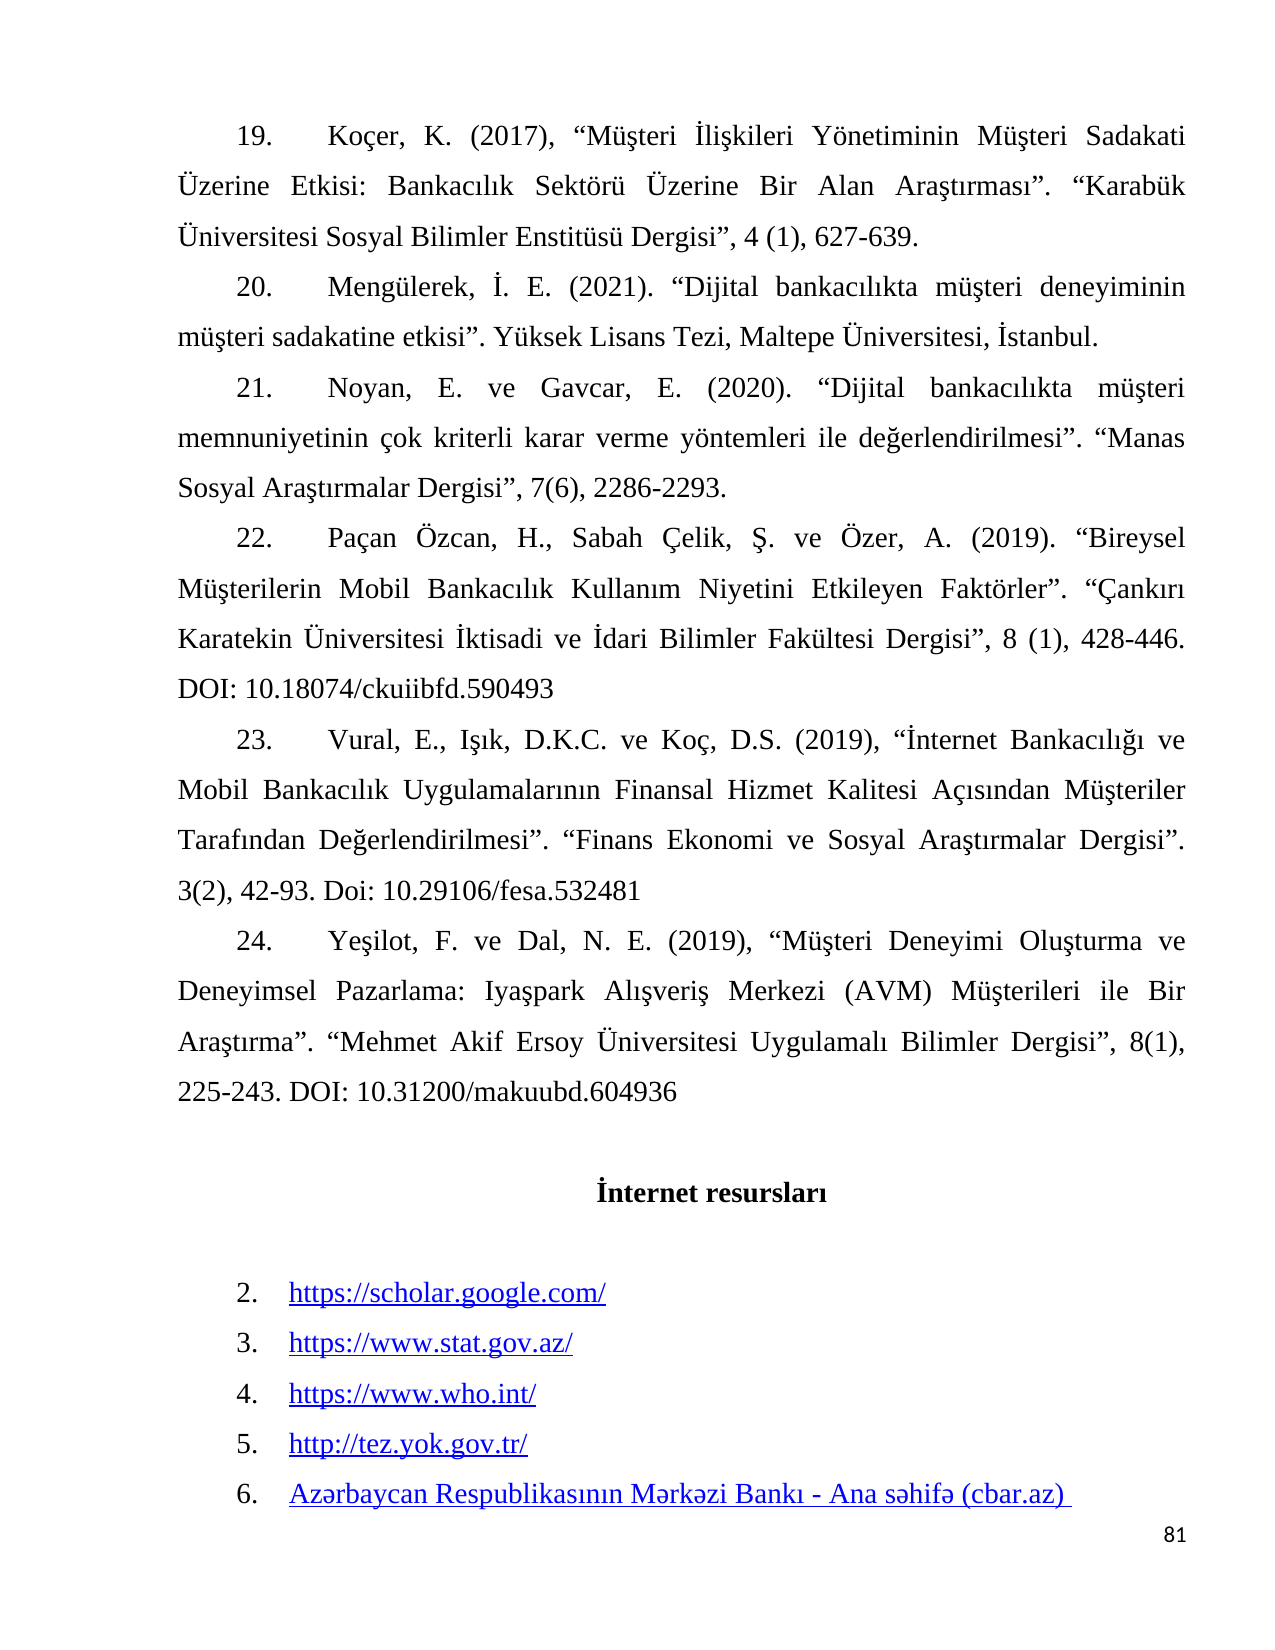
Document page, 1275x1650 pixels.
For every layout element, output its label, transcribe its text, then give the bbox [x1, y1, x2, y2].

list Azərbaycan Respublikasının Mərkəzi Bankı - Ana səhifə (cbar.az) [177, 1477, 1186, 1510]
list https://www.stat.gov.az/ [177, 1326, 1186, 1359]
list https://www.who.int/ [177, 1376, 1186, 1409]
list Paçan Özcan, H., Sabah Çelik, Ş. ve Özer, A. (2019). “Bireysel Müşterilerin Mobil Bankacılık Kullanım Niyetini Etkileyen Faktörler”. “Çankırı Karatekin Üniversitesi İktisadi ve İdari Bilimler Fakültesi Dergisi”, 8 (1), 428-446. DOI: 10.18074/ckuiibfd.590493 [177, 521, 1186, 705]
list Noyan, E. ve Gavcar, E. (2020). “Dijital bankacılıkta müşteri memnuniyetinin çok kriterli karar verme yöntemleri ile değerlendirilmesi”. “Manas Sosyal Araştırmalar Dergisi”, 7(6), 2286-2293. [177, 370, 1186, 504]
list http://tez.yok.gov.tr/ [177, 1426, 1186, 1460]
list Vural, E., Işık, D.K.C. ve Koç, D.S. (2019), “İnternet Bankacılığı ve Mobil Bankacılık Uygulamalarının Finansal Hizmet Kalitesi Açısından Müşteriler Tarafından Değerlendirilmesi”. “Finans Ekonomi ve Sosyal Araştırmalar Dergisi”. 3(2), 42-93. Doi: 10.29106/fesa.532481 [177, 722, 1186, 906]
list Mengülerek, İ. E. (2021). “Dijital bankacılıkta müşteri deneyiminin müşteri sadakatine etkisi”. Yüksek Lisans Tezi, Maltepe Üniversitesi, İstanbul. [177, 269, 1186, 353]
list Koçer, K. (2017), “Müşteri İlişkileri Yönetiminin Müşteri Sadakati Üzerine Etkisi: Bankacılık Sektörü Üzerine Bir Alan Araştırması”. “Karabük Üniversitesi Sosyal Bilimler Enstitüsü Dergisi”, 4 (1), 627-639. [177, 118, 1186, 252]
list Yeşilot, F. ve Dal, N. E. (2019), “Müşteri Deneyimi Oluşturma ve Deneyimsel Pazarlama: Iyaşpark Alışveriş Merkezi (AVM) Müşterileri ile Bir Araştırma”. “Mehmet Akif Ersoy Üniversitesi Uygulamalı Bilimler Dergisi”, 8(1), 225-243. DOI: 10.31200/makuubd.604936 [177, 923, 1186, 1108]
list https://scholar.google.com/ [177, 1275, 1186, 1309]
text İnternet resursları [177, 1175, 1186, 1208]
